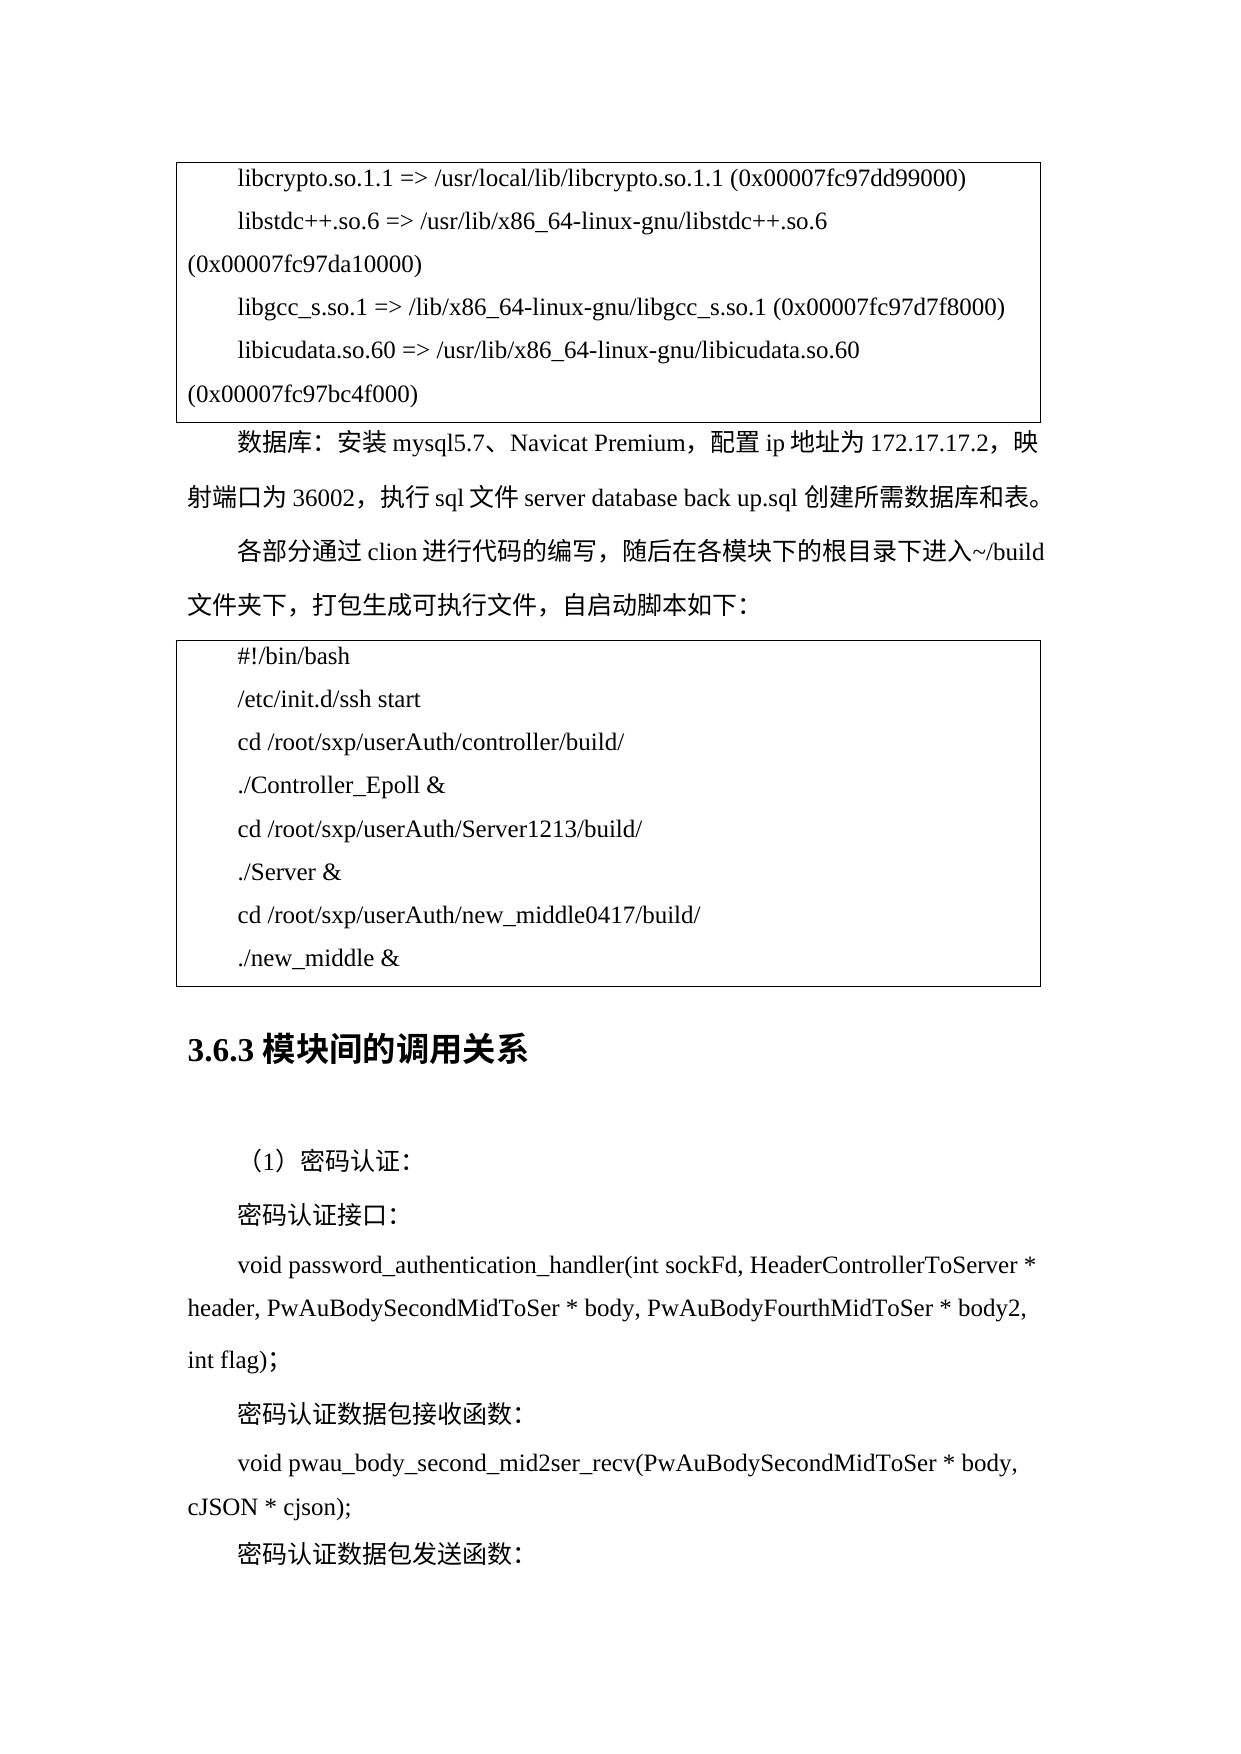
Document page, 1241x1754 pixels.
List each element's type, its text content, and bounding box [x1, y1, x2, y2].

text 密码认证数据包接收函数： [187, 1394, 1053, 1430]
text 密码认证数据包发送函数： [187, 1535, 1053, 1571]
text （1）密码认证： [187, 1141, 1053, 1177]
text void pwau_body_second_mid2ser_recv(PwAuBodySecondMidToSer * body, cJSON * cjson); [187, 1448, 1053, 1520]
text 各部分通过clion进行代码的编写，随后在各模块下的根目录下进入~/build 文件夹下，打包生成可执行文件，自启动脚本如下： [187, 531, 1053, 622]
text 数据库：安装mysql5.7、Navicat Premium，配置ip地址为172.17.17.2，映射端口为36002，执行sql文件server database back up.sql 创建所需数据库和表。 [187, 423, 1053, 513]
text void password_authentication_handler(int sockFd, HeaderControllerToServer * header, PwAuBodySecondMidToSer * body, PwAuBodyFourthMidToSer * body2, int flag)； [187, 1250, 1053, 1376]
subtitle 3.6.3 模块间的调用关系 [187, 1014, 1053, 1079]
text 密码认证接口： [187, 1195, 1053, 1232]
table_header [177, 163, 1040, 422]
table_header #!/bin/bash /etc/init.d/ssh start cd /root/sxp/userAuth/controller/build/ ./Controller_Epoll & cd /root/sxp/userAuth/Server1213/build/ ./Server & cd /root/sxp/userAuth/new_middle0417/build/ ./new_middle & [177, 641, 1040, 986]
